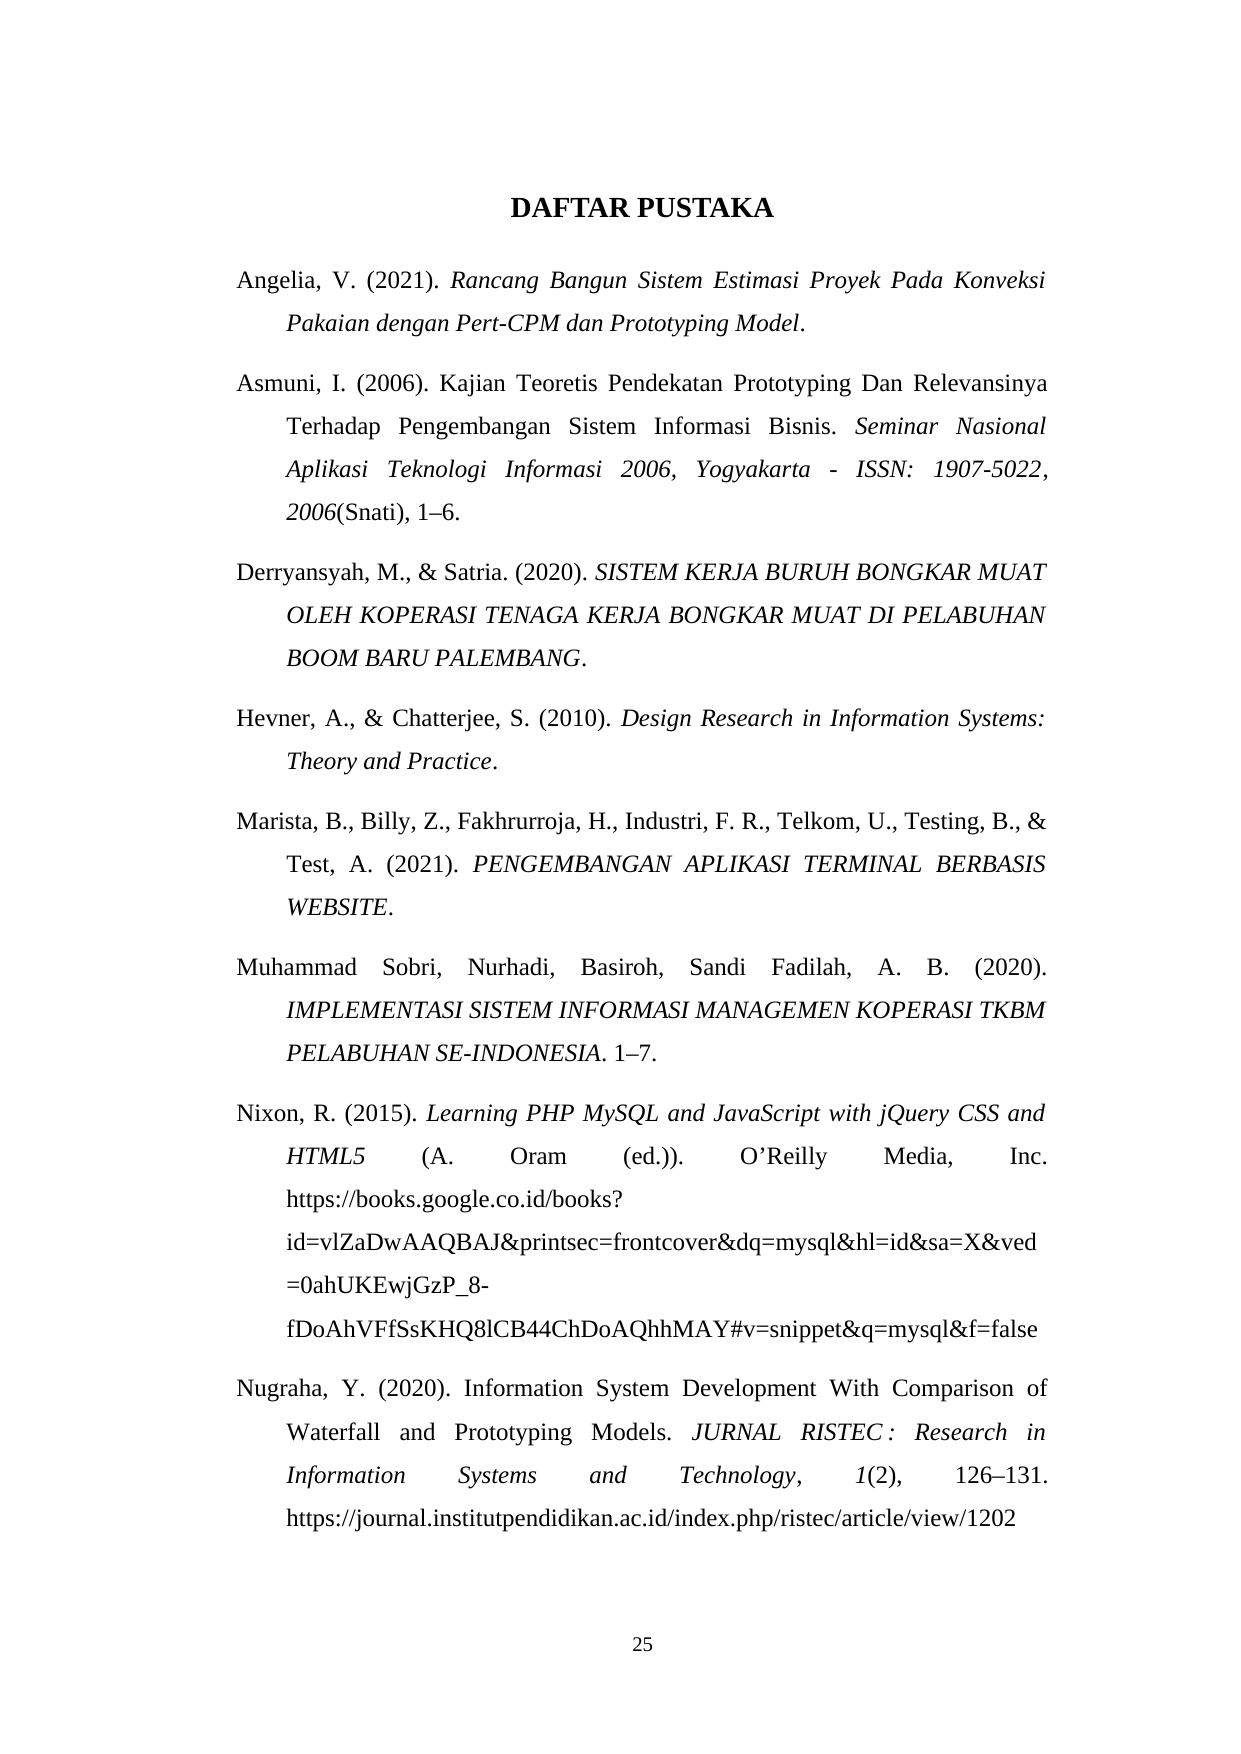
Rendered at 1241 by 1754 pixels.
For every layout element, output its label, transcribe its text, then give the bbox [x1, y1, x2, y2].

text Angelia, V. (2021). Rancang Bangun Sistem Estimasi Proyek Pada Konveksi Pakaian dengan Pert-CPM dan Prototyping Model. [236, 265, 1048, 337]
text Nugraha, Y. (2020). Information System Development With Comparison of Waterfall and Prototyping Models. JURNAL RISTEC : Research in Information Systems and Technology, 1(2), 126–131. https://journal.institutpendidikan.ac.id/index.php/ristec/article/view/1202 [236, 1373, 1048, 1532]
text Marista, B., Billy, Z., Fakhrurroja, H., Industri, F. R., Telkom, U., Testing, B., & Test, A. (2021). PENGEMBANGAN APLIKASI TERMINAL BERBASIS WEBSITE. [236, 806, 1048, 921]
text Muhammad Sobri, Nurhadi, Basiroh, Sandi Fadilah, A. B. (2020). IMPLEMENTASI SISTEM INFORMASI MANAGEMEN KOPERASI TKBM PELABUHAN SE-INDONESIA. 1–7. [236, 952, 1048, 1067]
text Nixon, R. (2015). Learning PHP MySQL and JavaScript with jQuery CSS and HTML5 (A. Oram (ed.)). O’Reilly Media, Inc. https://books.google.co.id/books?id=vlZaDwAAQBAJ&printsec=frontcover&dq=mysql&hl=id&sa=X&ved=0ahUKEwjGzP_8-fDoAhVFfSsKHQ8lCB44ChDoAQhhMAY#v=snippet&q=mysql&f=false [236, 1098, 1048, 1342]
text Asmuni, I. (2006). Kajian Teoretis Pendekatan Prototyping Dan Relevansinya Terhadap Pengembangan Sistem Informasi Bisnis. Seminar Nasional Aplikasi Teknologi Informasi 2006, Yogyakarta - ISSN: 1907-5022, 2006(Snati), 1–6. [236, 368, 1048, 526]
text Derryansyah, M., & Satria. (2020). SISTEM KERJA BURUH BONGKAR MUAT OLEH KOPERASI TENAGA KERJA BONGKAR MUAT DI PELABUHAN BOOM BARU PALEMBANG. [236, 557, 1048, 672]
text Hevner, A., & Chatterjee, S. (2010). Design Research in Information Systems: Theory and Practice. [236, 703, 1048, 775]
subtitle Daftar Pustaka [236, 190, 1048, 223]
